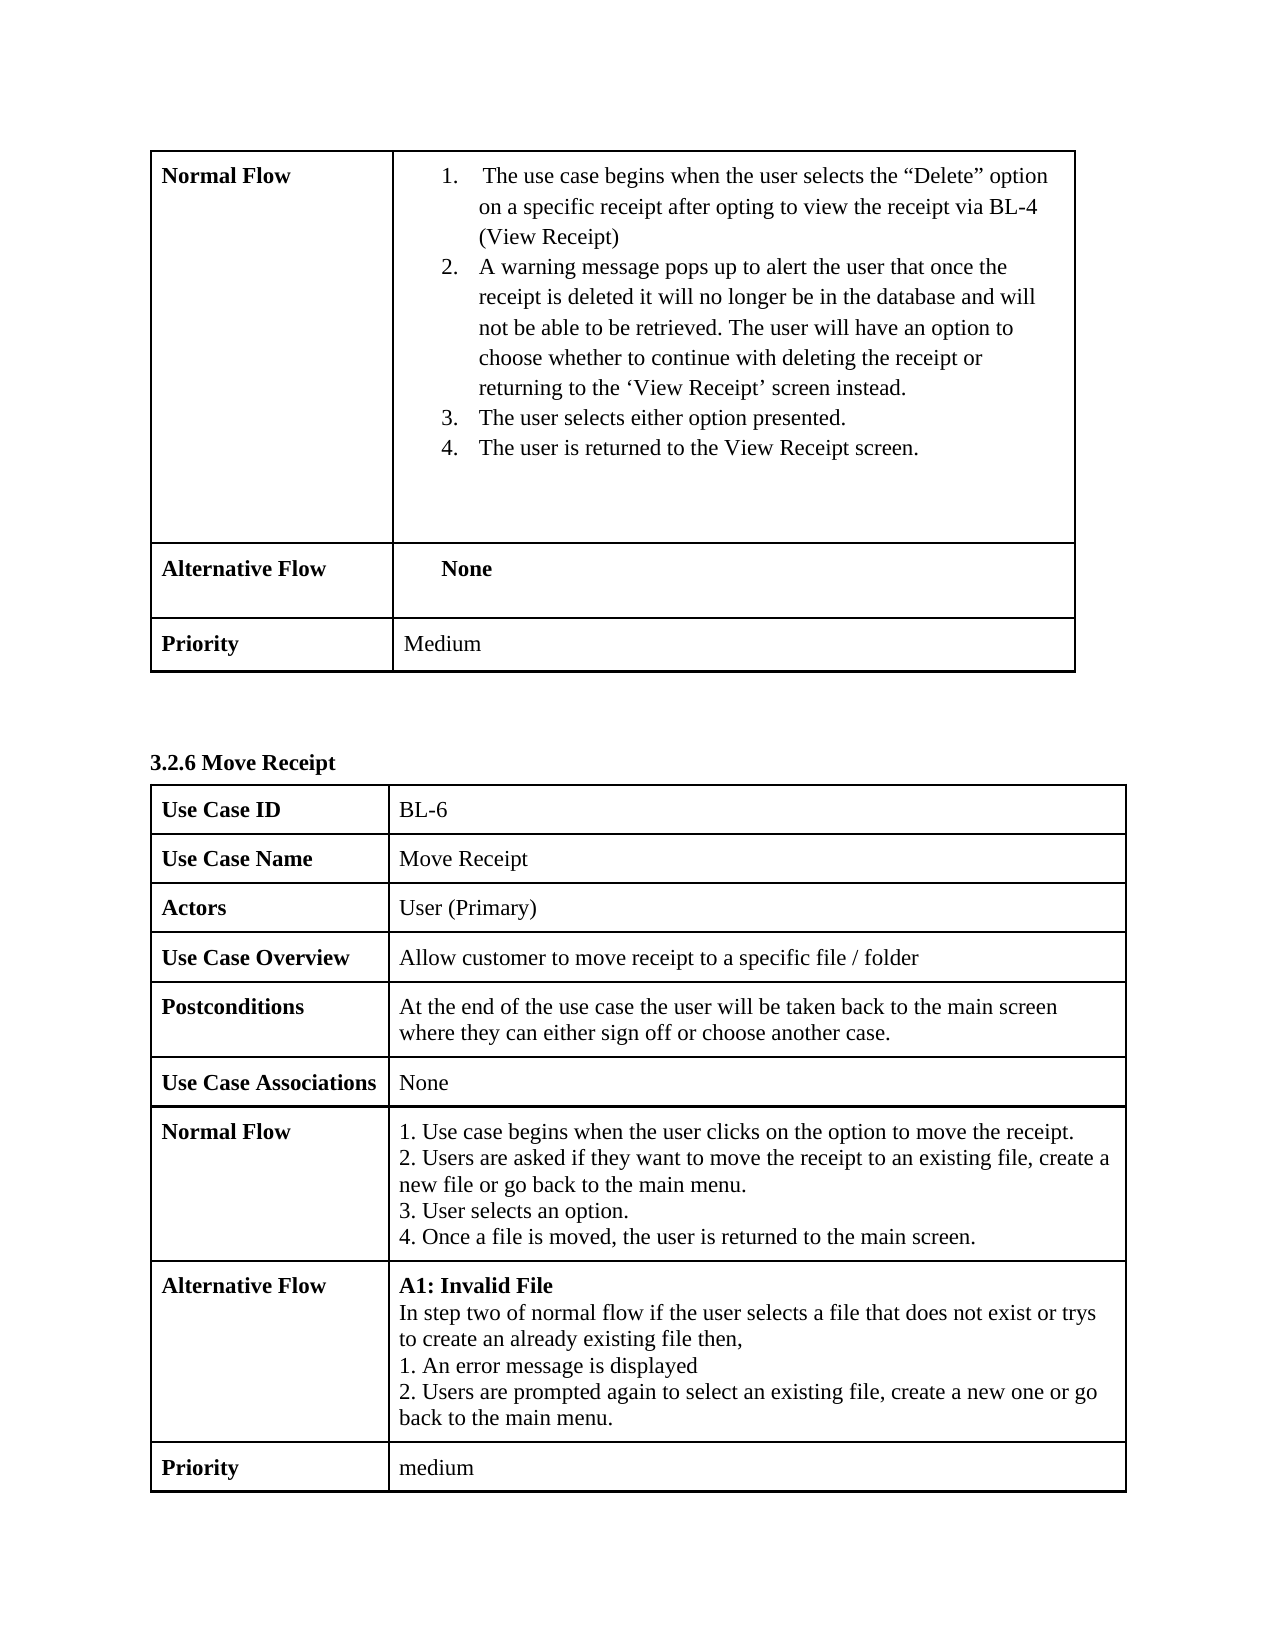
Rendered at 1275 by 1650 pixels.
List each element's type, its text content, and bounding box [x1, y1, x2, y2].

table_header Use Case ID [152, 786, 388, 833]
table_cell Alternative Flow [152, 1262, 388, 1441]
table_cell Allow customer to move receipt to a specific file / folder [390, 933, 1125, 981]
table_cell None [394, 544, 1074, 617]
table_cell Normal Flow [152, 1108, 388, 1260]
table_cell medium [390, 1443, 1125, 1490]
table_cell Priority [152, 1443, 388, 1490]
table_cell Use Case Associations [152, 1058, 388, 1105]
table_cell Medium [394, 619, 1074, 670]
table_cell Normal Flow [152, 152, 392, 542]
table_cell Priority [152, 619, 392, 670]
table_cell None [390, 1058, 1125, 1105]
table_cell Actors [152, 884, 388, 931]
table_cell 1. Use case begins when the user clicks on the option to move the receipt. 2. Users are asked if they want to move the receipt to an existing file, create a new file or go back to the main menu. 3. User selects an option. 4. Once a file is moved, the user is returned to the main screen. [390, 1108, 1125, 1260]
table_cell Alternative Flow [152, 544, 392, 617]
table_cell Use Case Name [152, 835, 388, 882]
table_cell User (Primary) [390, 884, 1125, 931]
table_cell A1: Invalid File In step two of normal flow if the user selects a file that does not exist or trys to create an already existing file then, 1. An error message is displayed 2. Users are prompted again to select an existing file, create a new one or go back to the main menu. [390, 1262, 1125, 1441]
table_cell At the end of the use case the user will be taken back to the main screen where they can either sign off or choose another case. [390, 983, 1125, 1056]
table_cell Postconditions [152, 983, 388, 1056]
table_cell Use Case Overview [152, 933, 388, 981]
table_cell The use case begins when the user selects the “Delete” option on a specific receipt after opting to view the receipt via BL-4 (View Receipt) A warning message pops up to alert the user that once the receipt is deleted it will no longer be in the database and will not be able to be retrieved. The user will have an option to choose whether to continue with deleting the receipt or returning to the ‘View Receipt’ screen instead. The user selects either option presented. The user is returned to the View Receipt screen. [394, 152, 1074, 542]
subtitle 3.2.6 Move Receipt [150, 749, 1125, 775]
table_cell Move Receipt [390, 835, 1125, 882]
table_header BL-6 [390, 786, 1125, 833]
